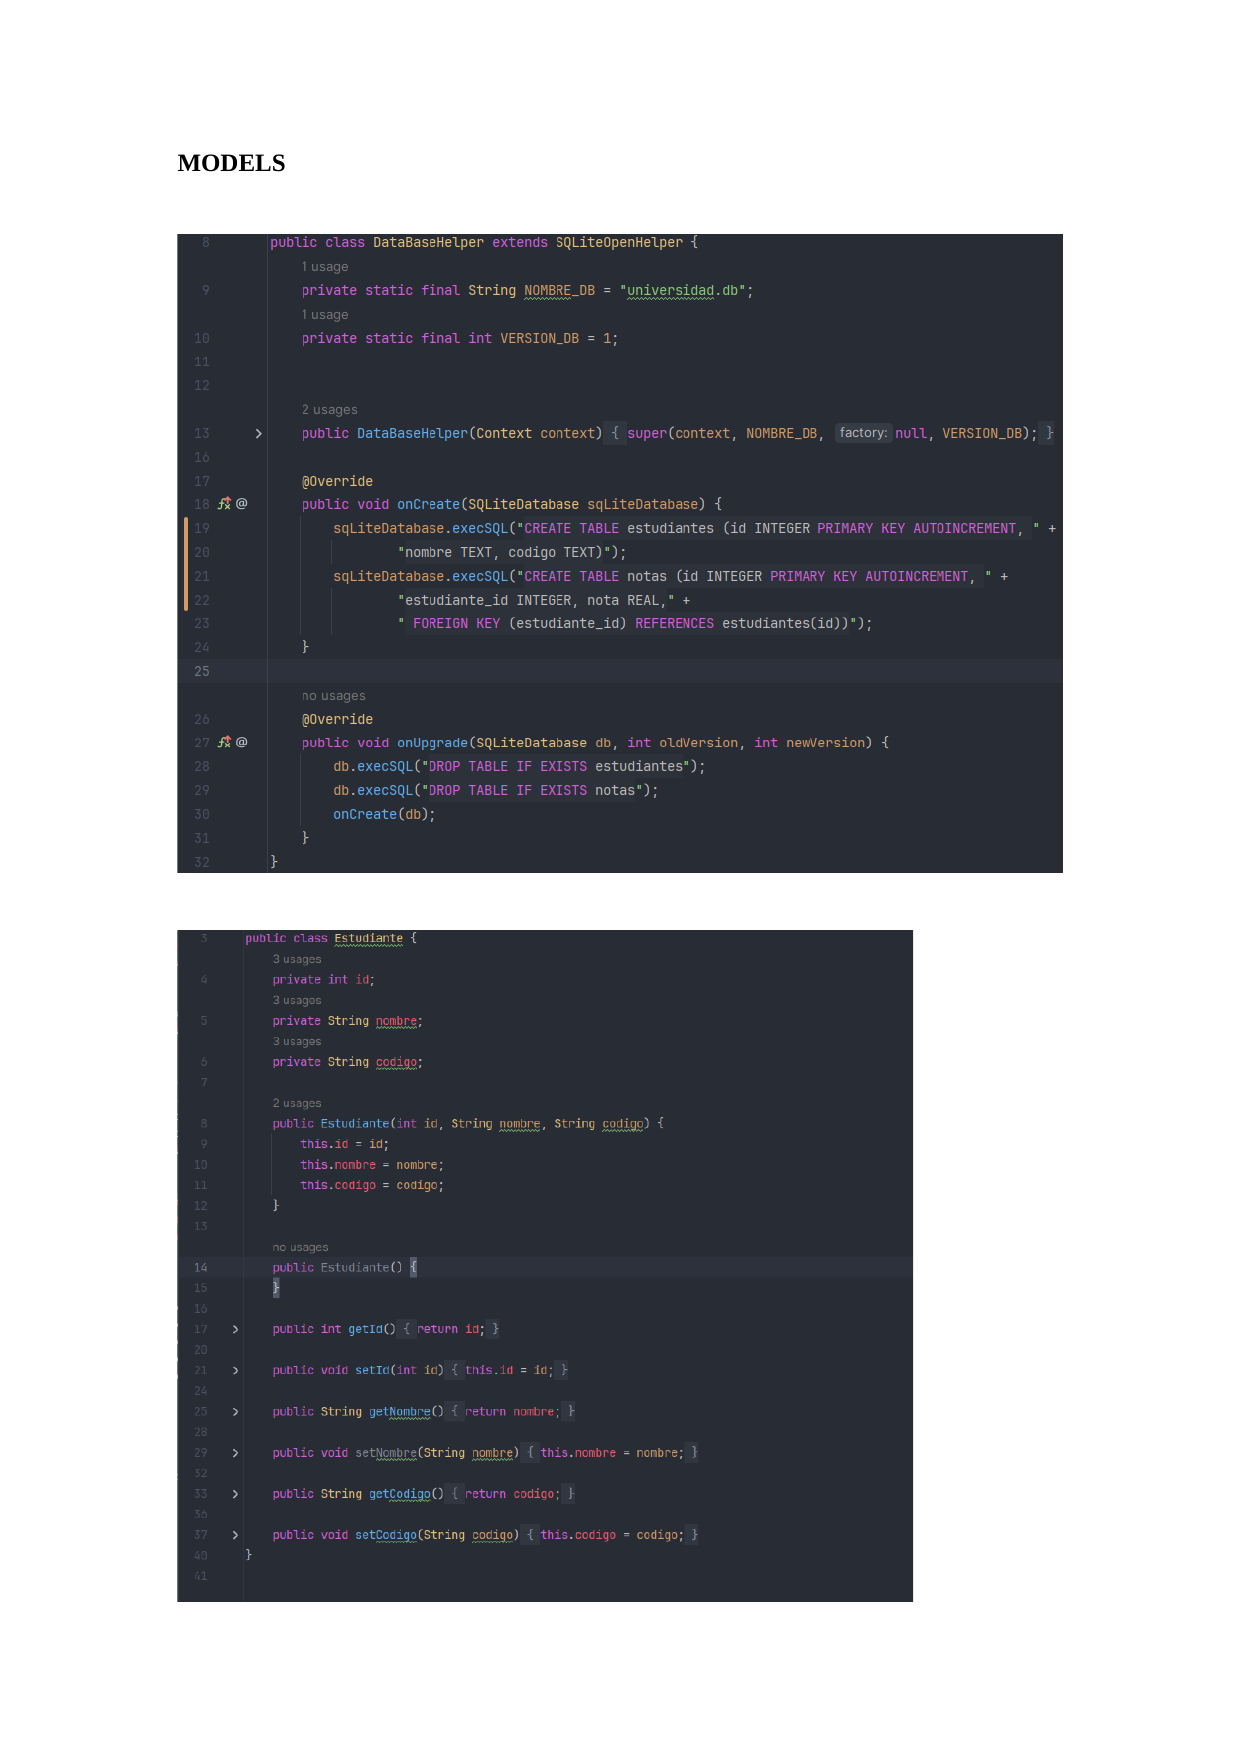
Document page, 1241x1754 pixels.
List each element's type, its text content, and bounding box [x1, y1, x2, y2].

picture [177, 930, 914, 1602]
text MODELS [177, 148, 1063, 176]
picture [177, 234, 1063, 873]
